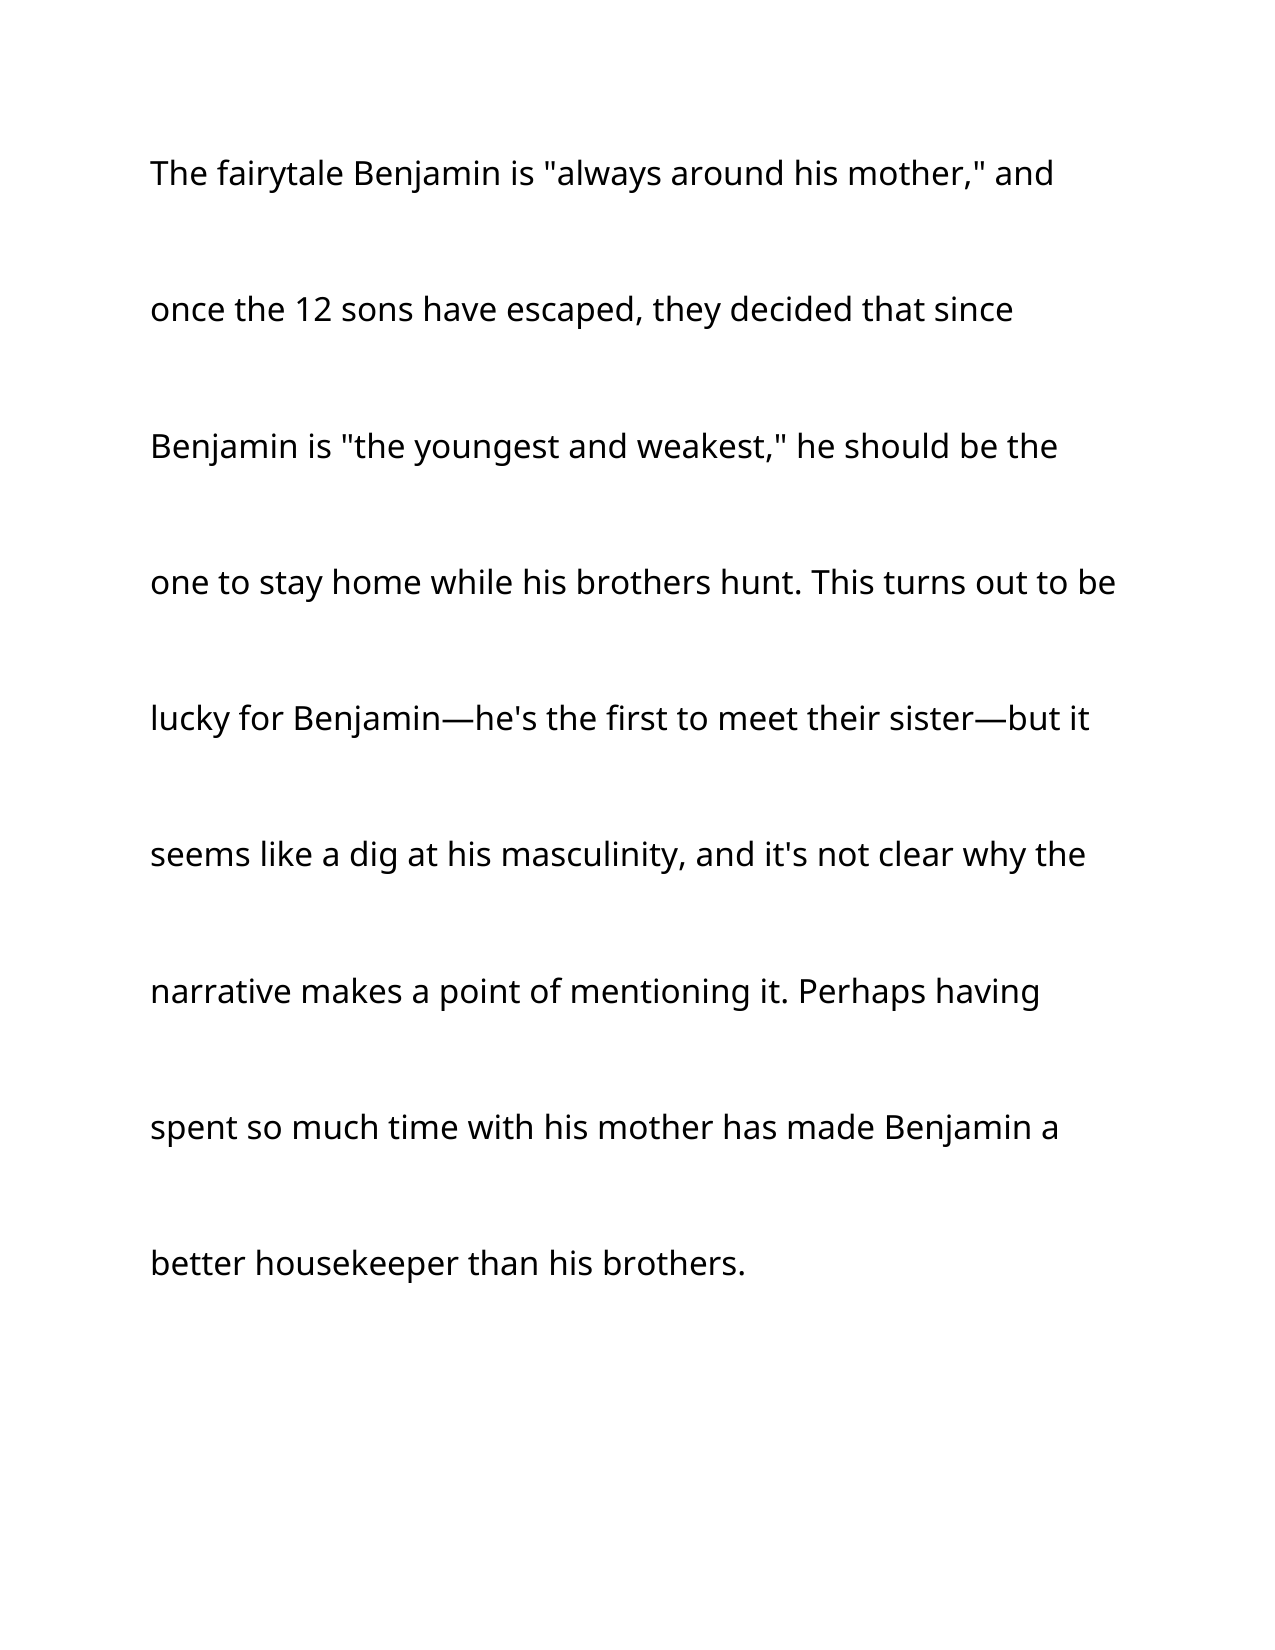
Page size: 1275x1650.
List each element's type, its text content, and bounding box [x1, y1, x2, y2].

text The fairytale Benjamin is "always around his mother," and once the 12 sons have escaped, they decided that since Benjamin is "the youngest and weakest," he should be the one to stay home while his brothers hunt. This turns out to be lucky for Benjamin—he's the first to meet their sister—but it seems like a dig at his masculinity, and it's not clear why the narrative makes a point of mentioning it. Perhaps having spent so much time with his mother has made Benjamin a better housekeeper than his brothers. [150, 150, 1125, 1285]
